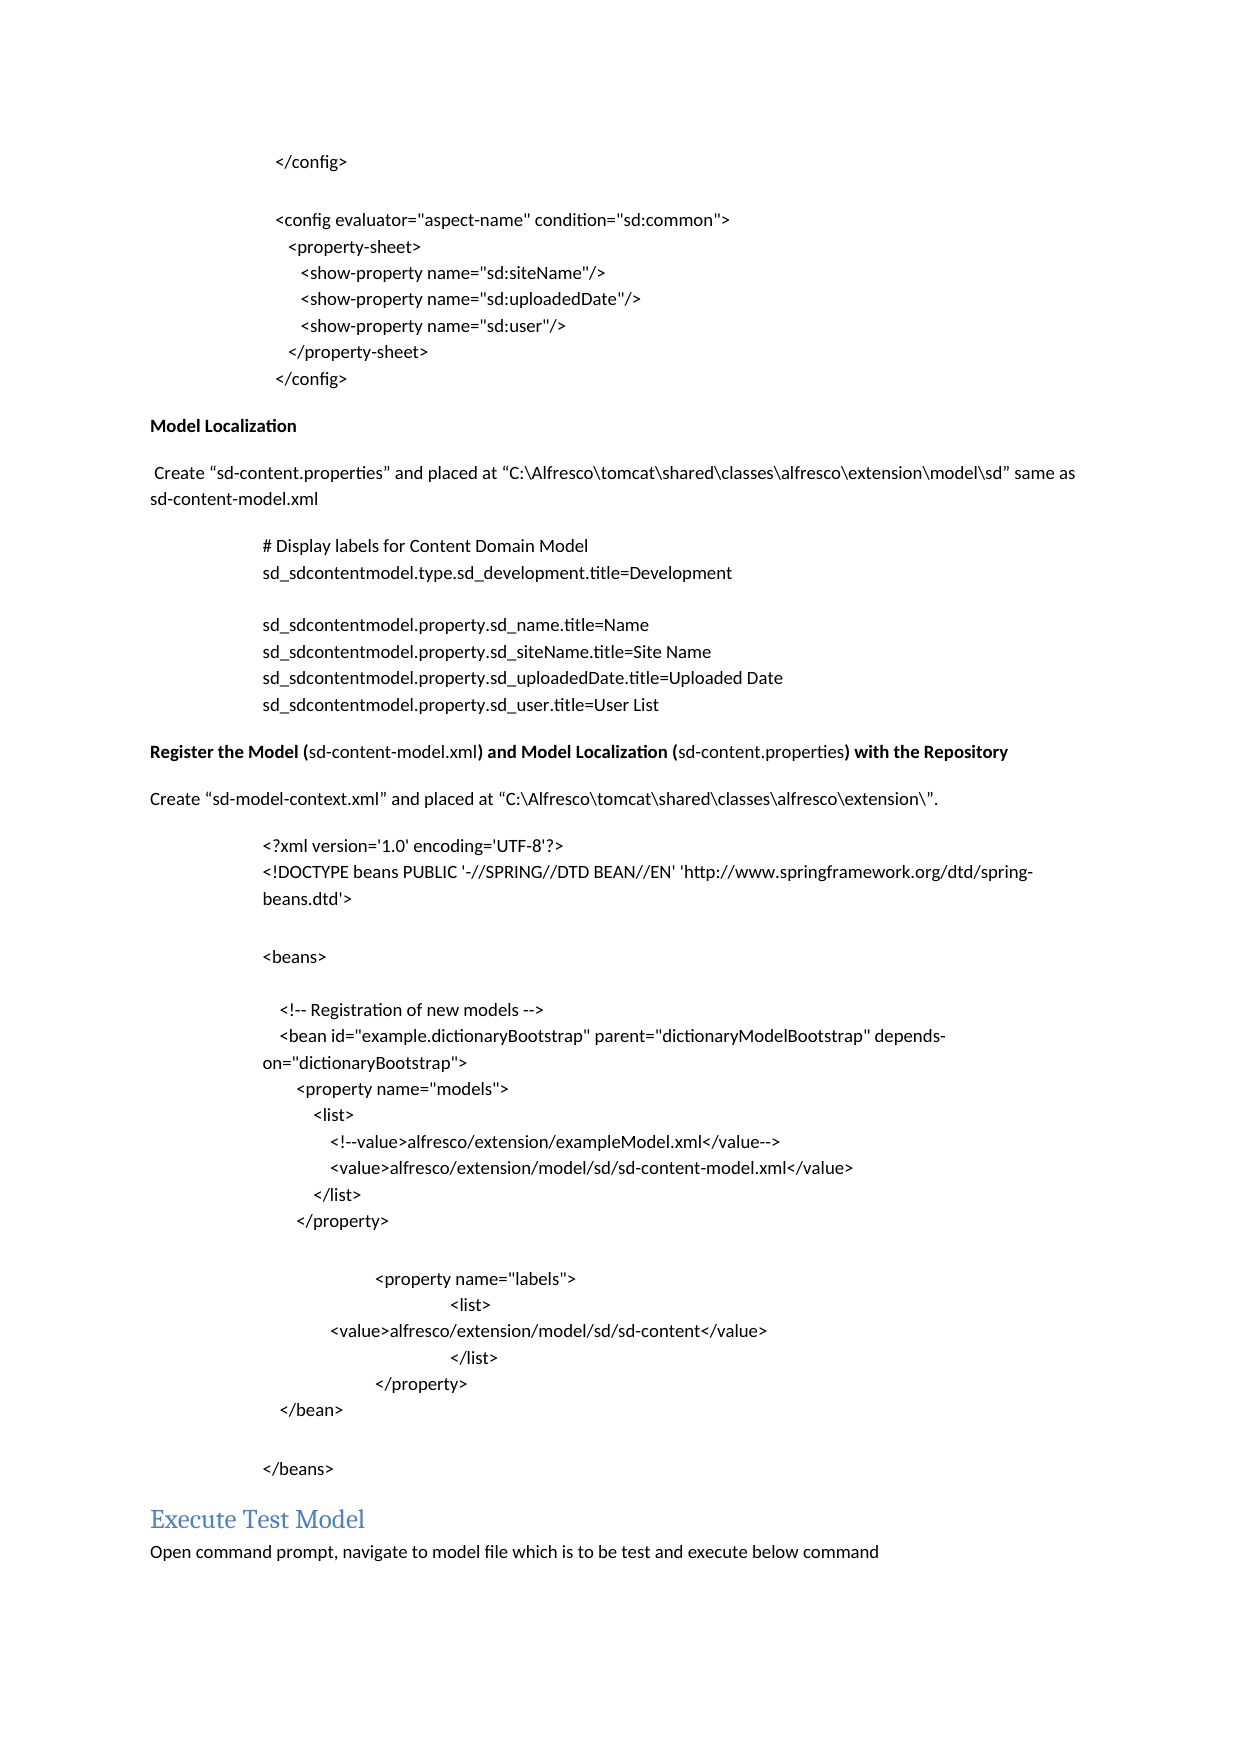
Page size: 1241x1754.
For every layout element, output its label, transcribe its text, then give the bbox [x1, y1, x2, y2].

list <beans> [262, 946, 1090, 968]
list </list> [262, 1346, 1090, 1369]
list # Display labels for Content Domain Model [262, 534, 1090, 557]
list </property> [262, 1372, 1090, 1395]
list <!--value>alfresco/extension/exampleModel.xml</value--> [262, 1130, 1090, 1153]
text Create “sd-content.properties” and placed at “C:\Alfresco\tomcat\shared\classes\alfresco\extension\model\sd” same as sd-content-model.xml [150, 461, 1090, 510]
list </property-sheet> [262, 340, 1090, 363]
list <list> [262, 1104, 1090, 1127]
list <value>alfresco/extension/model/sd/sd-content-model.xml</value> [262, 1156, 1090, 1179]
list <bean id="example.dictionaryBootstrap" parent="dictionaryModelBootstrap" depends-on="dictionaryBootstrap"> [262, 1024, 1090, 1074]
list <!DOCTYPE beans PUBLIC '-//SPRING//DTD BEAN//EN' 'http://www.springframework.org/dtd/spring-beans.dtd'> [262, 861, 1090, 910]
list sd_sdcontentmodel.type.sd_development.title=Development [262, 561, 1090, 584]
list <show-property name="sd:siteName"/> [262, 261, 1090, 284]
list sd_sdcontentmodel.property.sd_siteName.title=Site Name [262, 640, 1090, 663]
list </config> [262, 367, 1090, 389]
text Create “sd-model-context.xml” and placed at “C:\Alfresco\tomcat\shared\classes\alfresco\extension\”. [150, 787, 1090, 810]
list <config evaluator="aspect-name" condition="sd:common"> [262, 208, 1090, 231]
list </list> [262, 1183, 1090, 1206]
list <show-property name="sd:uploadedDate"/> [262, 288, 1090, 311]
list </config> [262, 150, 1090, 173]
list sd_sdcontentmodel.property.sd_name.title=Name [262, 614, 1090, 637]
list <?xml version='1.0' encoding='UTF-8'?> [262, 834, 1090, 857]
list </property> [262, 1209, 1090, 1232]
list <property name="labels"> [262, 1267, 1090, 1290]
list <list> [262, 1293, 1090, 1316]
list </beans> [262, 1457, 1090, 1480]
list <property-sheet> [262, 235, 1090, 258]
list </bean> [262, 1399, 1090, 1422]
text Register the Model (sd-content-model.xml) and Model Localization (sd-content.properties) with the Repository [150, 740, 1090, 763]
subtitle Execute Test Model [150, 1504, 1090, 1536]
list <!-- Registration of new models --> [262, 998, 1090, 1021]
list <value>alfresco/extension/model/sd/sd-content</value> [262, 1319, 1090, 1342]
list <show-property name="sd:user"/> [262, 314, 1090, 337]
text Open command prompt, navigate to model file which is to be test and execute below command [150, 1540, 1090, 1563]
list <property name="models"> [262, 1077, 1090, 1100]
list sd_sdcontentmodel.property.sd_uploadedDate.title=Uploaded Date [262, 666, 1090, 689]
list sd_sdcontentmodel.property.sd_user.title=User List [262, 693, 1090, 716]
text Model Localization [150, 414, 1090, 437]
